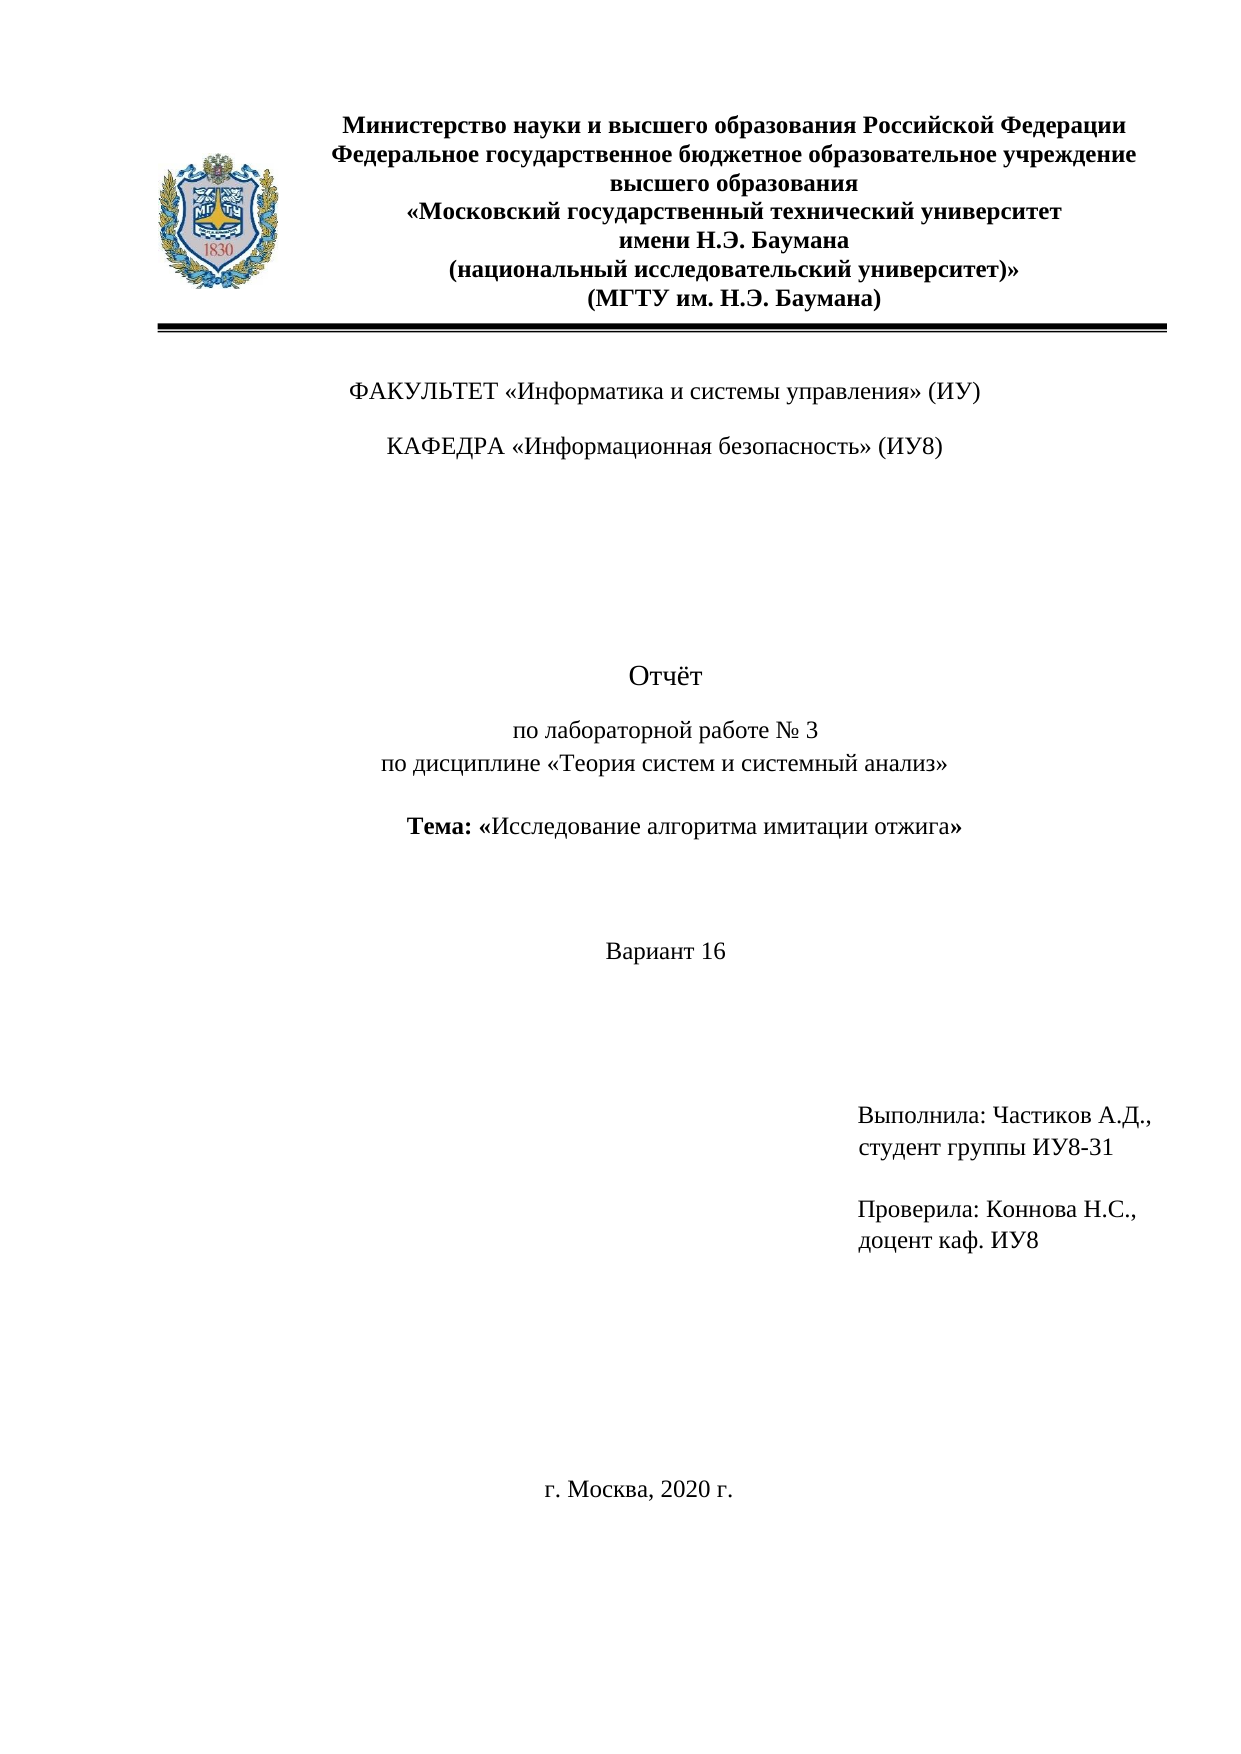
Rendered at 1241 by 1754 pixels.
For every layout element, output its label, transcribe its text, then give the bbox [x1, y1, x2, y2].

text г. Москва, 2020 г. [214, 1474, 1063, 1503]
text Тема: «Исследование алгоритма имитации отжига» [407, 811, 1165, 840]
text по дисциплине «Теория систем и системный анализ» [265, 748, 1063, 777]
text (национальный исследовательский университет)» (МГТУ им. Н.Э. Баумана) [449, 254, 1020, 311]
text Отчёт [267, 658, 1063, 691]
text Проверила: Коннова Н.С., доцент каф. ИУ8 [857, 1194, 1139, 1254]
text ФАКУЛЬТЕТ «Информатика и системы управления» (ИУ) КАФЕДРА «Информационная безопасность» (ИУ8) [309, 376, 1020, 459]
text по лабораторной работе № 3 [267, 715, 1063, 744]
text Выполнила: Частиков А.Д., студент группы ИУ8-31 [857, 1101, 1165, 1160]
picture [158, 153, 279, 289]
text Министерство науки и высшего образования Российской Федерации Федеральное государственное бюджетное образовательное учреждение высшего образования [331, 110, 1137, 196]
text Вариант 16 [268, 936, 1063, 965]
text «Московский государственный технический университет имени Н.Э. Баумана [379, 196, 1089, 254]
